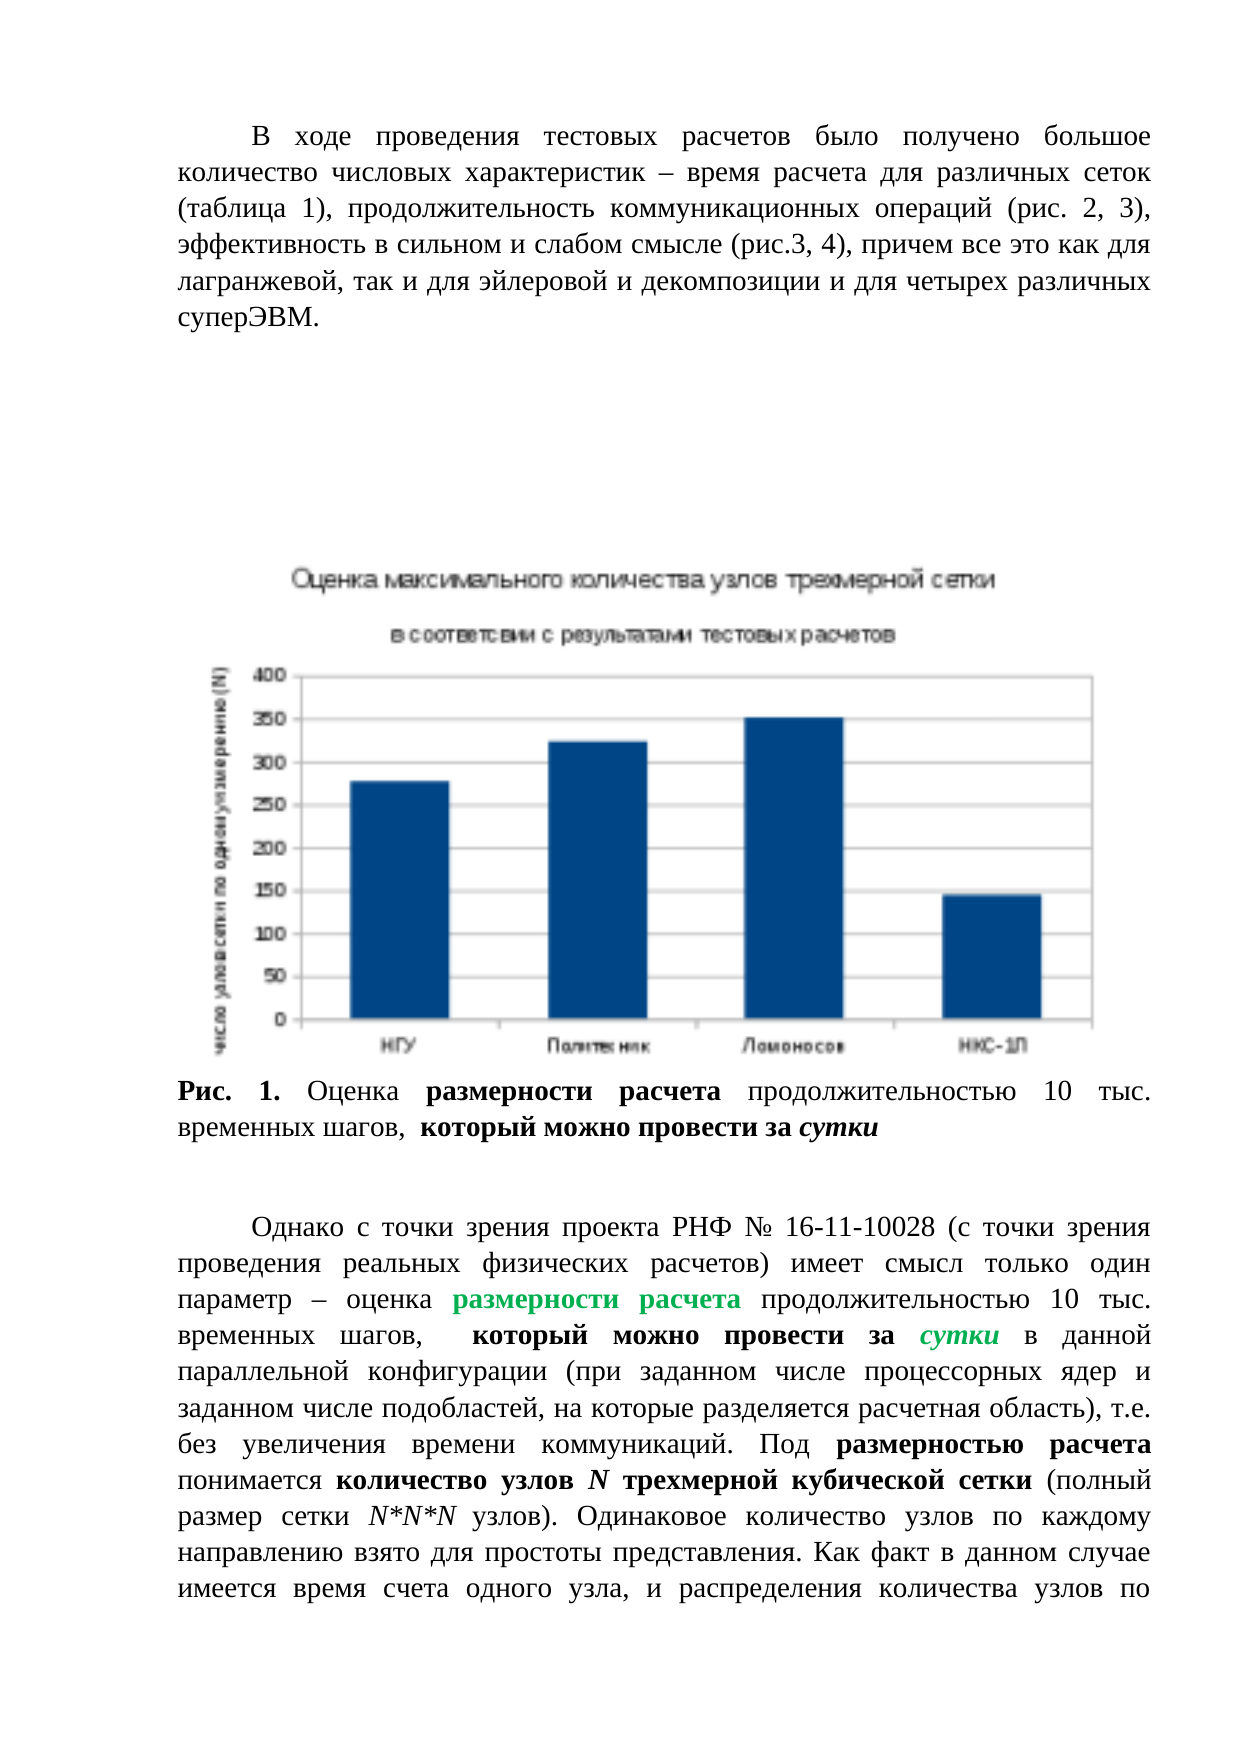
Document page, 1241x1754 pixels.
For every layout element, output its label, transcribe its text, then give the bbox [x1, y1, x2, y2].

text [177, 1209, 1152, 1604]
text В ходе проведения тестовых расчетов было получено большое количество числовых характеристик – время расчета для различных сеток (таблица 1), продолжительность коммуникационных операций (рис. 2, 3), эффективность в сильном и слабом смысле (рис.3, 4), причем все это как для лагранжевой, так и для эйлеровой и декомпозиции и для четырех различных суперЭВМ. [177, 118, 1152, 332]
text Рис. 1. Оценка размерности расчета продолжительностью 10 тыс. временных шагов, который можно провести за сутки [177, 539, 1152, 1143]
